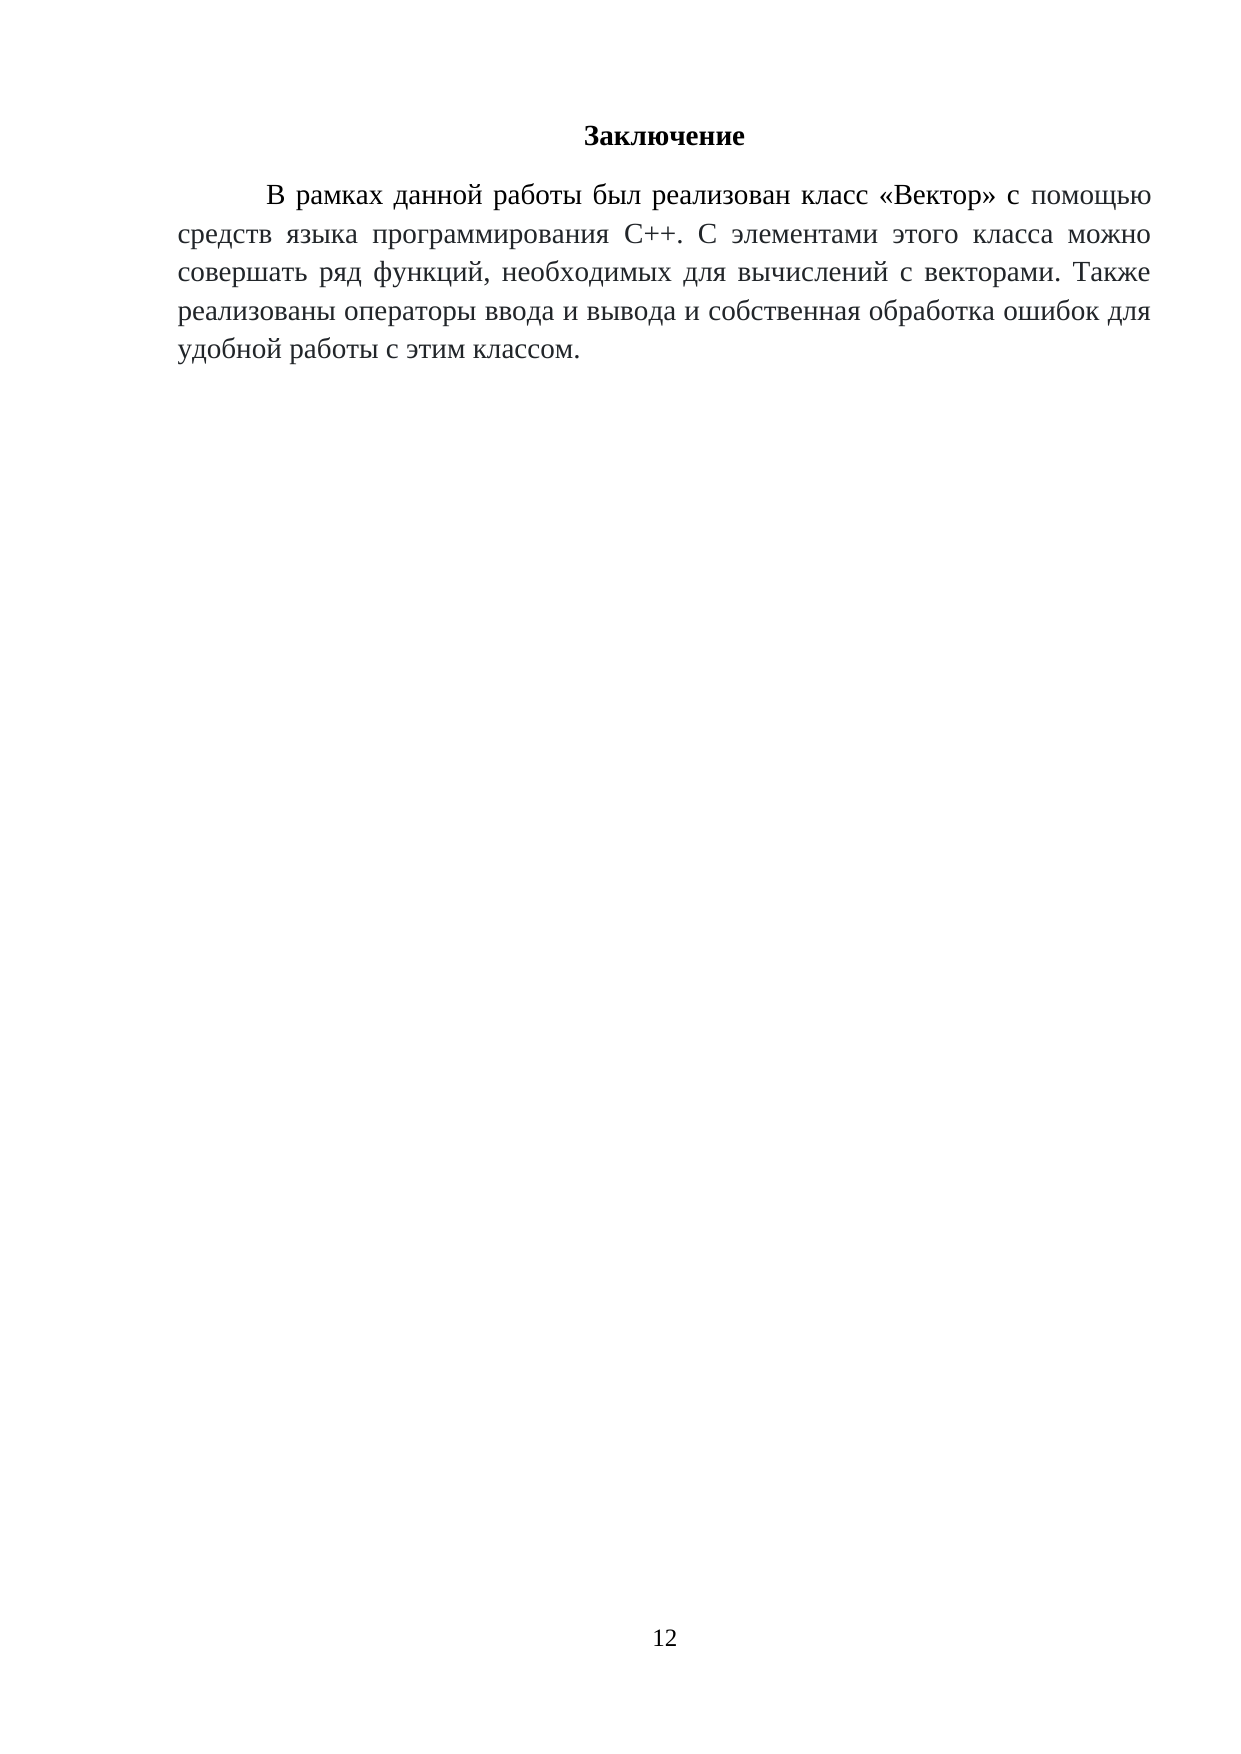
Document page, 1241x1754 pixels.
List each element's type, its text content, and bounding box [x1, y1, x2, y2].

text В рамках данной работы был реализован класс «Вектор» с помощью средств языка программирования C++. С элементами этого класса можно совершать ряд функций, необходимых для вычислений с векторами. Также реализованы операторы ввода и вывода и собственная обработка ошибок для удобной работы с этим классом. [177, 177, 1152, 365]
text Заключение [177, 118, 1152, 152]
